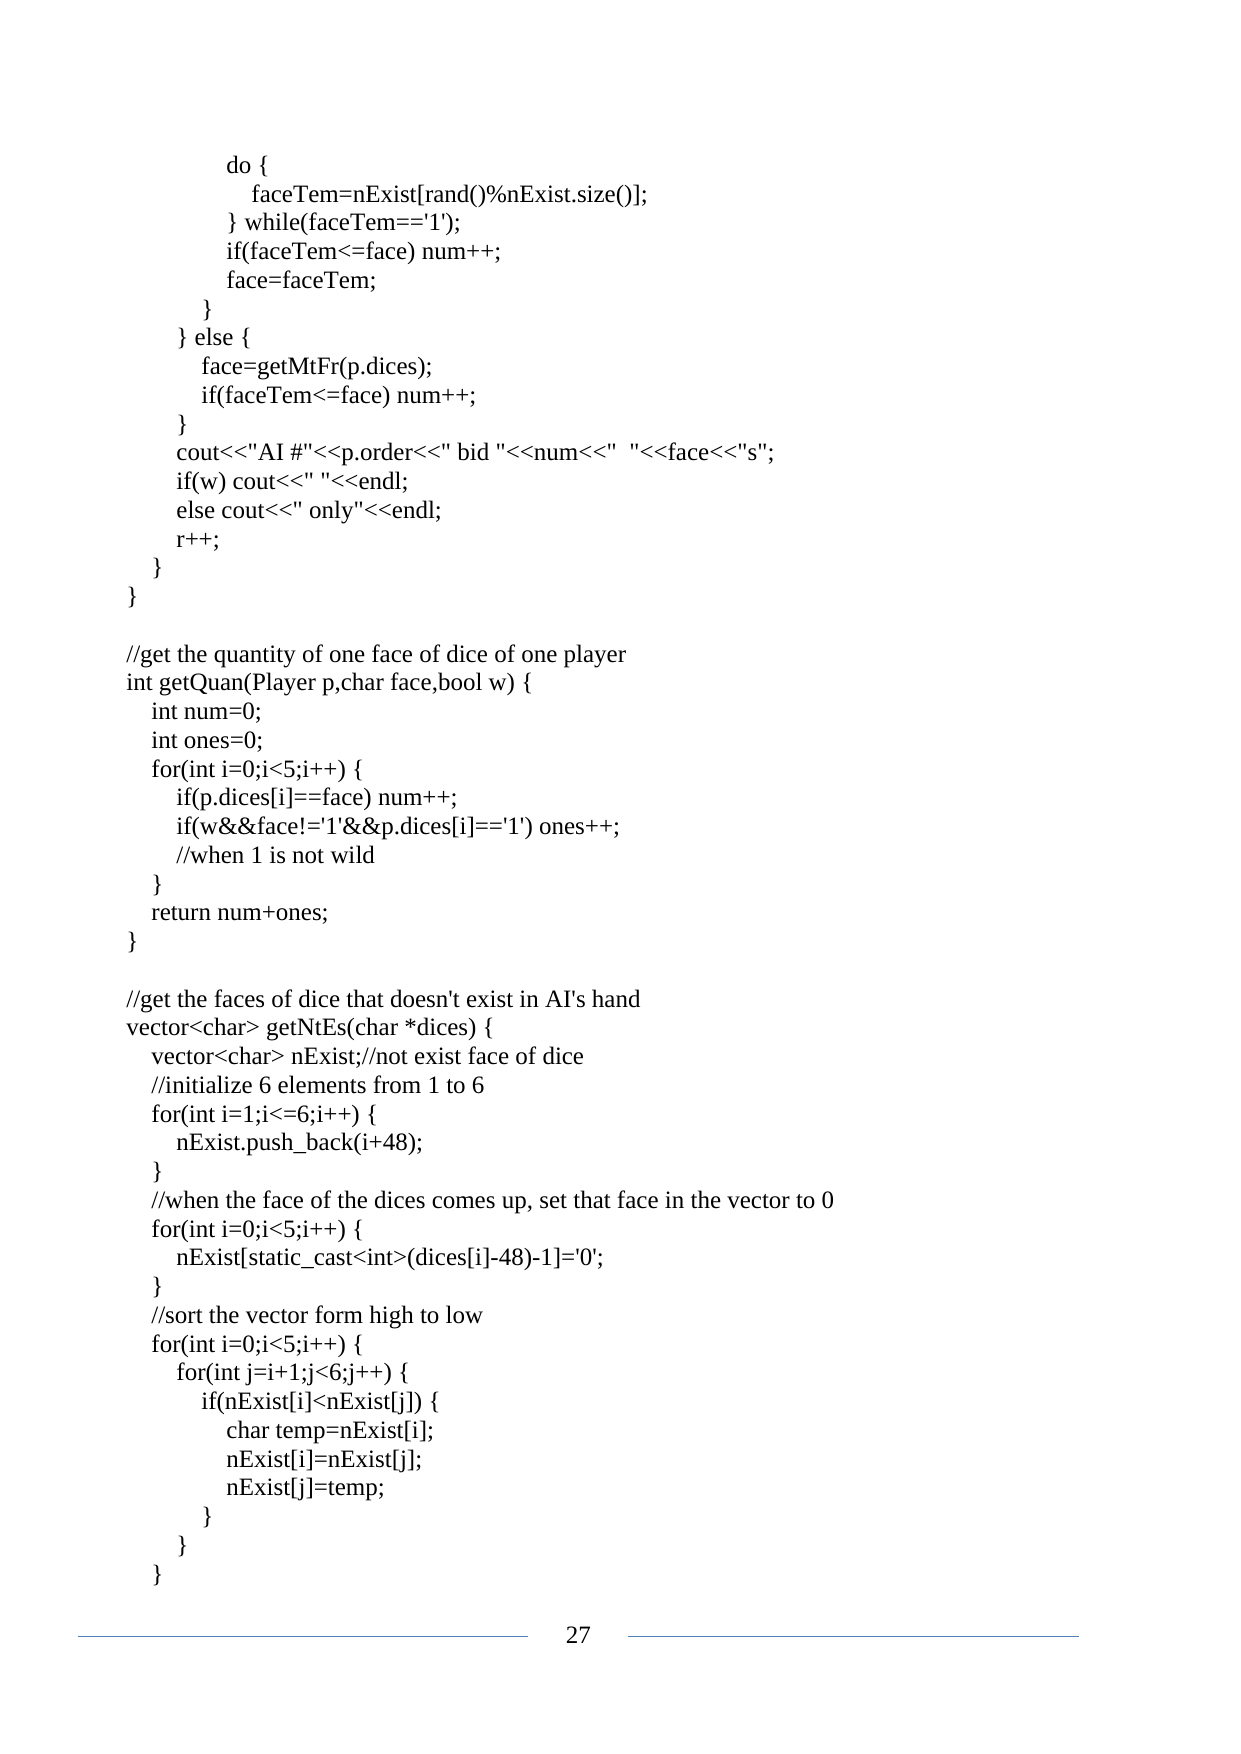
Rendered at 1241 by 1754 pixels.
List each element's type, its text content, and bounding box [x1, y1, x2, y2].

text } [126, 869, 1090, 897]
text nExist[j]=temp; [126, 1472, 1090, 1501]
text } [126, 1559, 1090, 1587]
text face=faceTem; [126, 265, 1090, 294]
text //sort the vector form high to low [126, 1300, 1090, 1329]
text for(int j=i+1;j<6;j++) { [126, 1357, 1090, 1386]
text } [126, 294, 1090, 322]
text cout<<"AI #"<<p.order<<" bid "<<num<<" "<<face<<"s"; [126, 437, 1090, 466]
text if(w) cout<<" "<<endl; [126, 466, 1090, 495]
text //get the faces of dice that doesn't exist in AI's hand [126, 984, 1090, 1012]
text if(nExist[i]<nExist[j]) { [126, 1386, 1090, 1415]
text } [126, 1501, 1090, 1530]
text nExist[i]=nExist[j]; [126, 1444, 1090, 1472]
text int ones=0; [126, 725, 1090, 754]
text do { [126, 150, 1090, 179]
text for(int i=1;i<=6;i++) { [126, 1099, 1090, 1127]
text for(int i=0;i<5;i++) { [126, 1329, 1090, 1357]
text } [126, 1530, 1090, 1559]
text } [126, 409, 1090, 437]
text } [126, 581, 1090, 610]
text int getQuan(Player p,char face,bool w) { [126, 667, 1090, 696]
text for(int i=0;i<5;i++) { [126, 754, 1090, 782]
text face=getMtFr(p.dices); [126, 351, 1090, 380]
text } [126, 926, 1090, 955]
text return num+ones; [126, 897, 1090, 926]
text } [126, 1156, 1090, 1185]
text if(w&&face!='1'&&p.dices[i]=='1') ones++; [126, 811, 1090, 840]
text vector<char> getNtEs(char *dices) { [126, 1012, 1090, 1041]
text //initialize 6 elements from 1 to 6 [126, 1070, 1090, 1099]
text //when the face of the dices comes up, set that face in the vector to 0 [126, 1185, 1090, 1214]
text } while(faceTem=='1'); [126, 207, 1090, 236]
text } else { [126, 322, 1090, 351]
text if(faceTem<=face) num++; [126, 380, 1090, 409]
text } [126, 1271, 1090, 1300]
text //when 1 is not wild [126, 840, 1090, 869]
text if(p.dices[i]==face) num++; [126, 782, 1090, 811]
text nExist.push_back(i+48); [126, 1127, 1090, 1156]
text faceTem=nExist[rand()%nExist.size()]; [126, 179, 1090, 207]
text for(int i=0;i<5;i++) { [126, 1214, 1090, 1242]
text } [126, 552, 1090, 581]
text int num=0; [126, 696, 1090, 725]
text else cout<<" only"<<endl; [126, 495, 1090, 524]
text vector<char> nExist;//not exist face of dice [126, 1041, 1090, 1070]
text char temp=nExist[i]; [126, 1415, 1090, 1444]
text nExist[static_cast<int>(dices[i]-48)-1]='0'; [126, 1242, 1090, 1271]
text r++; [126, 524, 1090, 552]
text //get the quantity of one face of dice of one player [126, 639, 1090, 667]
text if(faceTem<=face) num++; [126, 236, 1090, 265]
